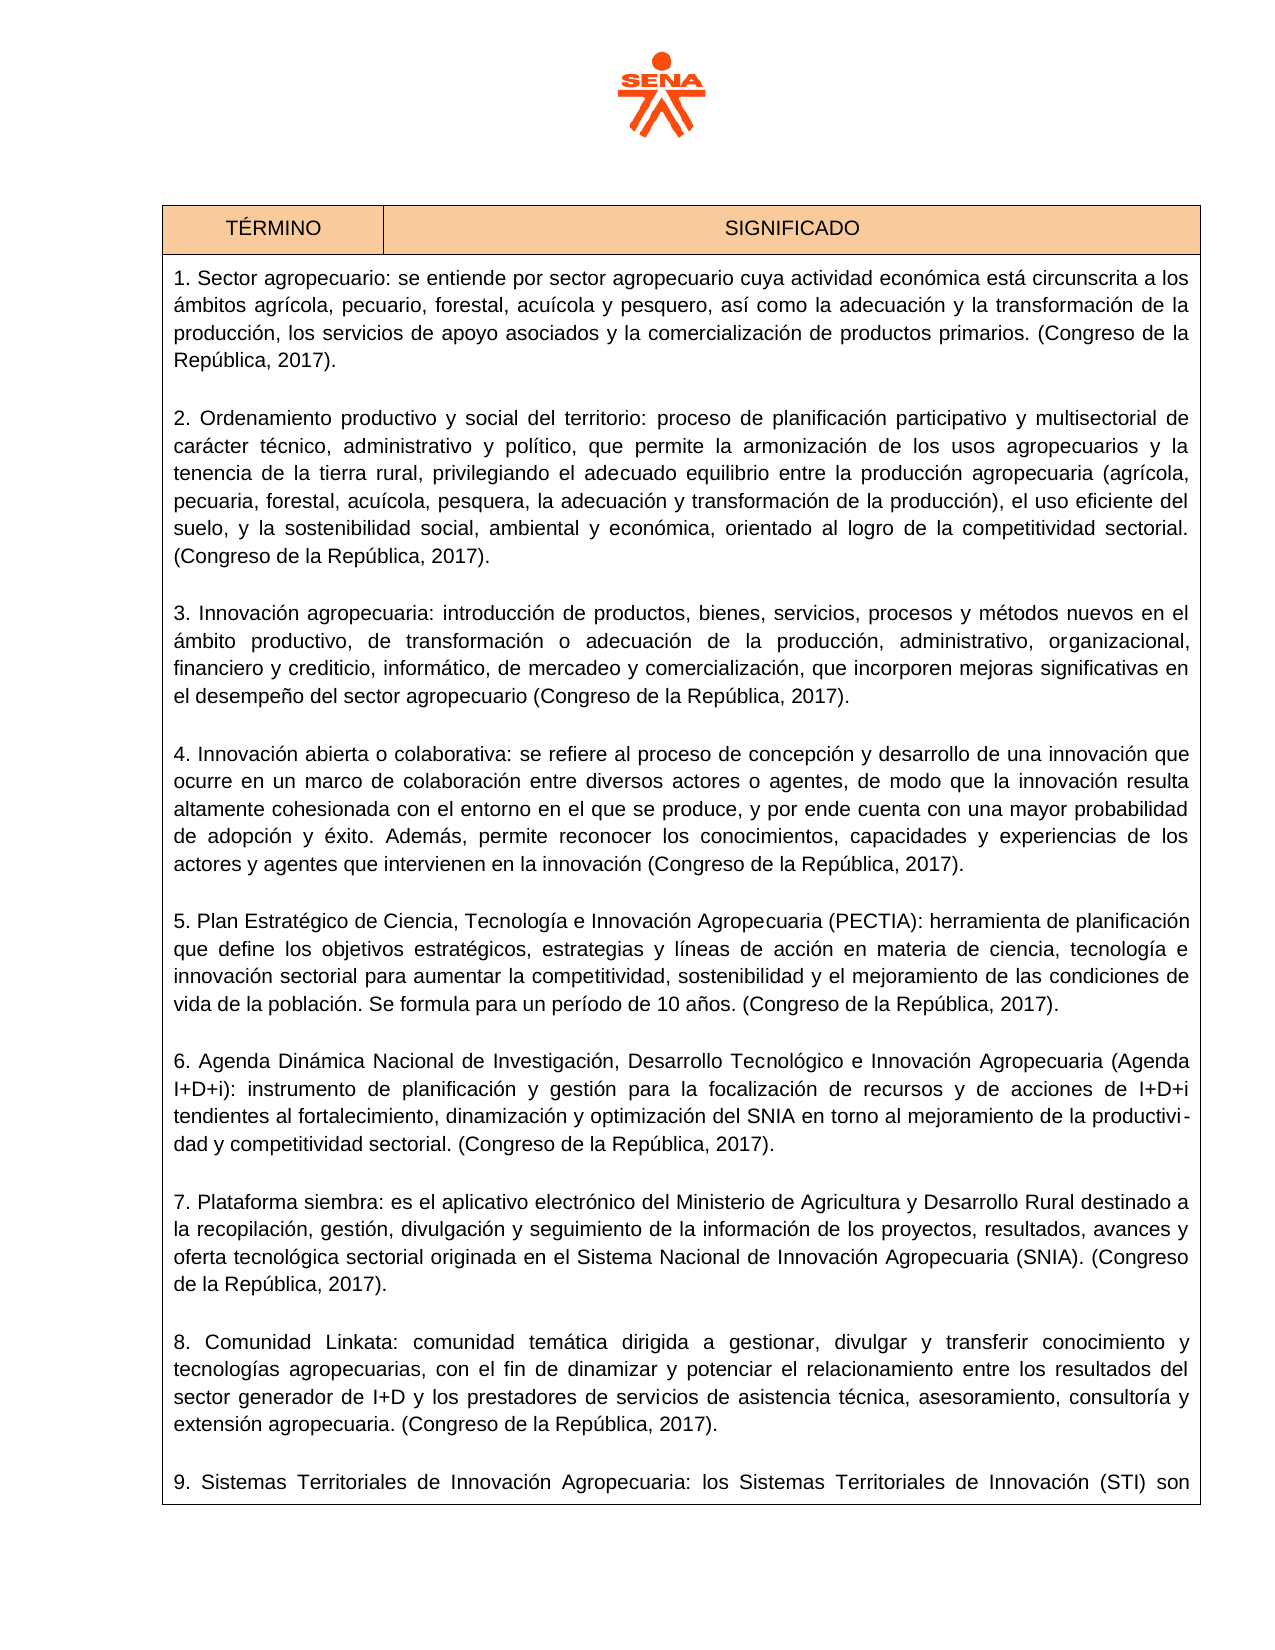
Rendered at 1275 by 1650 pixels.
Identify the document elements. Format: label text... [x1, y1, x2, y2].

table_header SIGNIFICADO [384, 206, 1200, 254]
table_header TÉRMINO [163, 206, 383, 254]
picture [607, 48, 712, 142]
